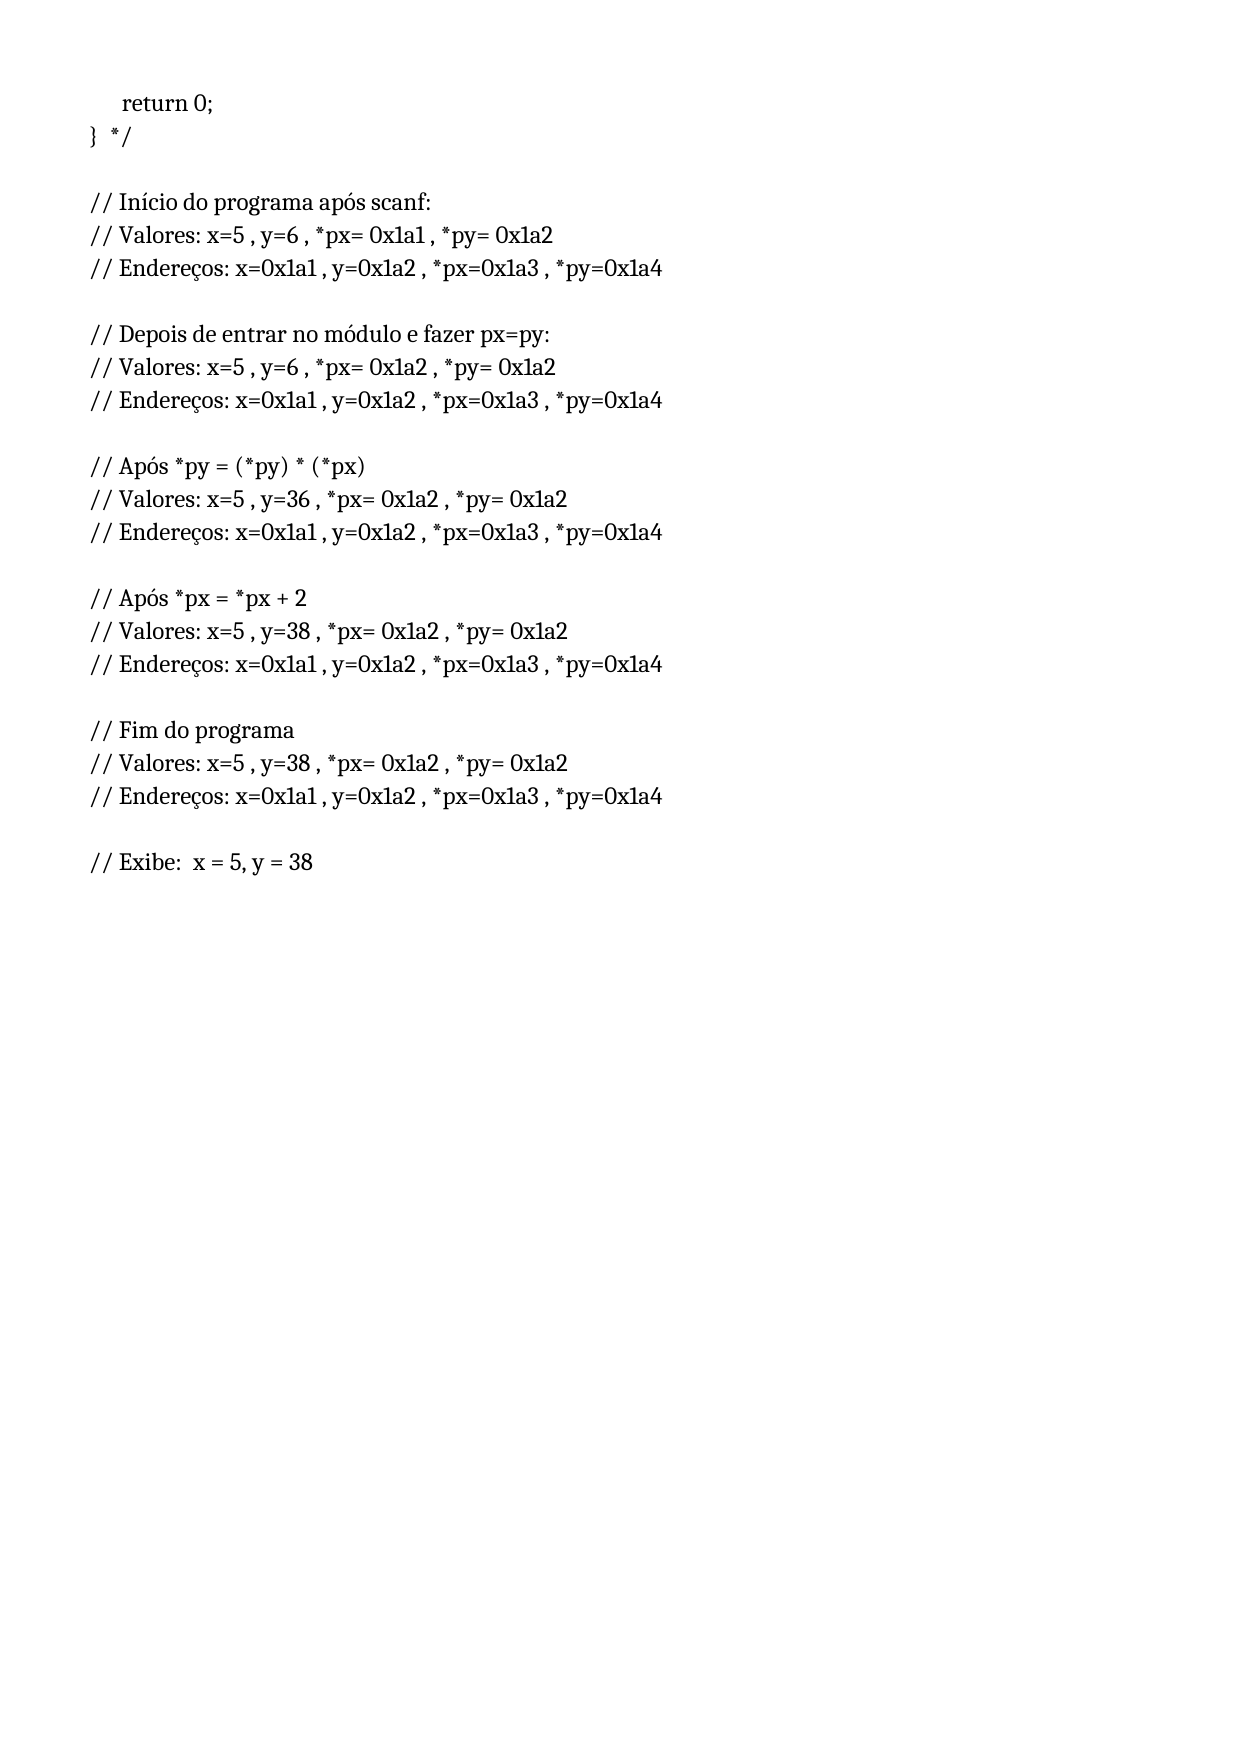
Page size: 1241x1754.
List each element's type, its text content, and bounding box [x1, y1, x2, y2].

text // Após *px = *px + 2 [89, 584, 1152, 613]
text // Valores: x=5 , y=36 , *px= 0x1a2 , *py= 0x1a2 [89, 485, 1152, 514]
text // Endereços: x=0x1a1 , y=0x1a2 , *px=0x1a3 , *py=0x1a4 [89, 782, 1152, 811]
text // Endereços: x=0x1a1 , y=0x1a2 , *px=0x1a3 , *py=0x1a4 [89, 518, 1152, 547]
text } */ [89, 122, 1152, 150]
text // Endereços: x=0x1a1 , y=0x1a2 , *px=0x1a3 , *py=0x1a4 [89, 650, 1152, 679]
text // Valores: x=5 , y=6 , *px= 0x1a2 , *py= 0x1a2 [89, 353, 1152, 382]
text // Valores: x=5 , y=38 , *px= 0x1a2 , *py= 0x1a2 [89, 749, 1152, 778]
text // Endereços: x=0x1a1 , y=0x1a2 , *px=0x1a3 , *py=0x1a4 [89, 254, 1152, 282]
text // Início do programa após scanf: [89, 188, 1152, 216]
text // Após *py = (*py) * (*px) [89, 452, 1152, 481]
text // Exibe: x = 5, y = 38 [89, 848, 1152, 877]
text // Valores: x=5 , y=38 , *px= 0x1a2 , *py= 0x1a2 [89, 617, 1152, 646]
text // Fim do programa [89, 716, 1152, 745]
text return 0; [89, 89, 1152, 117]
text // Endereços: x=0x1a1 , y=0x1a2 , *px=0x1a3 , *py=0x1a4 [89, 386, 1152, 414]
text // Depois de entrar no módulo e fazer px=py: [89, 320, 1152, 348]
text // Valores: x=5 , y=6 , *px= 0x1a1 , *py= 0x1a2 [89, 221, 1152, 249]
